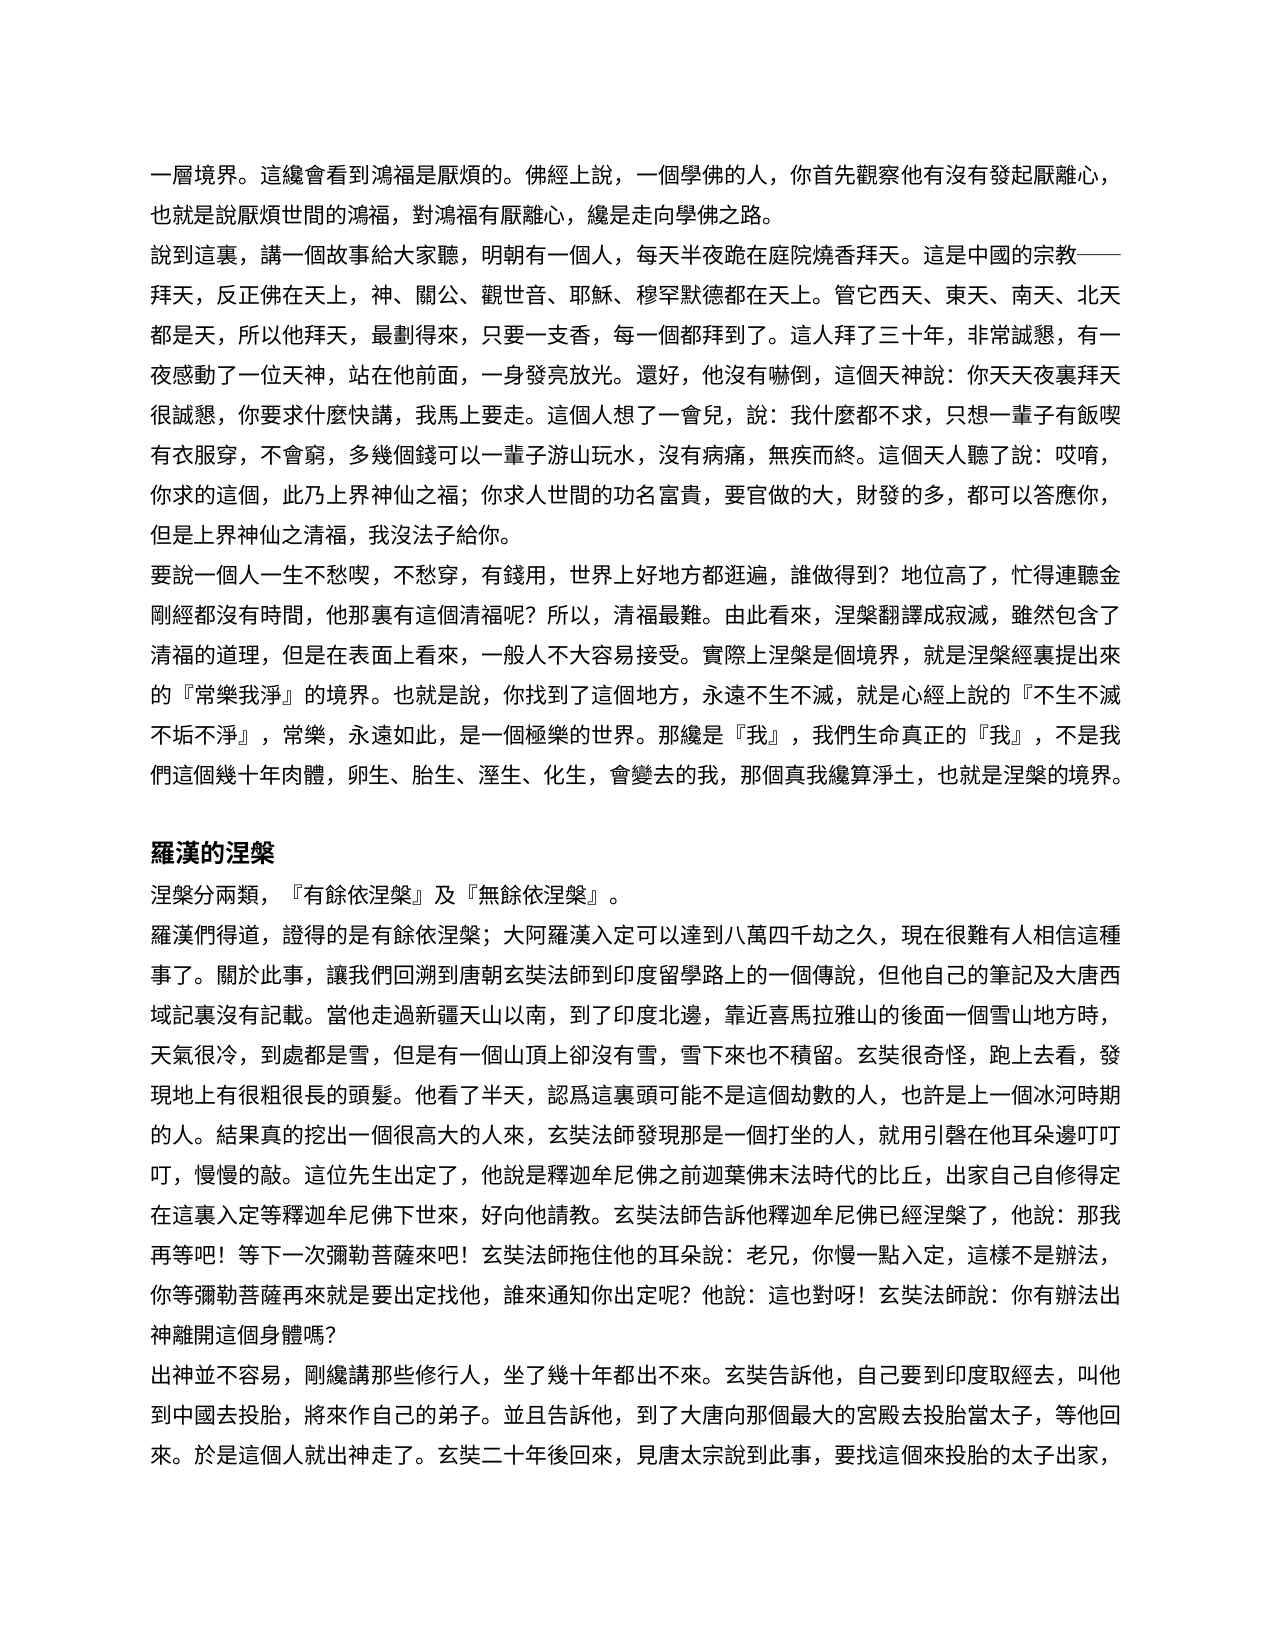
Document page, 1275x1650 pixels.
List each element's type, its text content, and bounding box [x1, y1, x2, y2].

text 涅槃分兩類，『有餘依涅槃』及『無餘依涅槃』。 [150, 870, 1125, 910]
text 說到這裏，講一個故事給大家聽，明朝有一個人，每天半夜跪在庭院燒香拜天。這是中國的宗教──拜天，反正佛在天上，神、關公、觀世音、耶穌、穆罕默德都在天上。管它西天、東天、南天、北天，都是天，所以他拜天，最劃得來，只要一支香，每一個都拜到了。這人拜了三十年，非常誠懇，有一夜感動了一位天神，站在他前面，一身發亮放光。還好，他沒有嚇倒，這個天神說：你天天夜裏拜天，很誠懇，你要求什麼快講，我馬上要走。這個人想了一會兒，說：我什麼都不求，只想一輩子有飯喫，有衣服穿，不會窮，多幾個錢可以一輩子游山玩水，沒有病痛，無疾而終。這個天人聽了說：哎唷，你求的這個，此乃上界神仙之福；你求人世間的功名富貴，要官做的大，財發的多，都可以答應你，但是上界神仙之清福，我沒法子給你。 [150, 230, 1125, 550]
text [150, 150, 1125, 230]
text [150, 1350, 1125, 1470]
subtitle 羅漢的涅槃 [150, 830, 1125, 870]
text 羅漢們得道，證得的是有餘依涅槃；大阿羅漢入定可以達到八萬四千劫之久，現在很難有人相信這種事了。關於此事，讓我們回溯到唐朝玄奘法師到印度留學路上的一個傳說，但他自己的筆記及大唐西域記裏沒有記載。當他走過新疆天山以南，到了印度北邊，靠近喜馬拉雅山的後面一個雪山地方時，天氣很冷，到處都是雪，但是有一個山頂上卻沒有雪，雪下來也不積留。玄奘很奇怪，跑上去看，發現地上有很粗很長的頭髮。他看了半天，認爲這裏頭可能不是這個劫數的人，也許是上一個冰河時期的人。結果真的挖出一個很高大的人來，玄奘法師發現那是一個打坐的人，就用引磬在他耳朵邊叮叮叮，慢慢的敲。這位先生出定了，他說是釋迦牟尼佛之前迦葉佛末法時代的比丘，出家自己自修得定，在這裏入定等釋迦牟尼佛下世來，好向他請教。玄奘法師告訴他釋迦牟尼佛已經涅槃了，他說：那我再等吧！等下一次彌勒菩薩來吧！玄奘法師拖住他的耳朵說：老兄，你慢一點入定，這樣不是辦法，你等彌勒菩薩再來就是要出定找他，誰來通知你出定呢？他說：這也對呀！玄奘法師說：你有辦法出神離開這個身體嗎？ [150, 910, 1125, 1350]
text 要說一個人一生不愁喫，不愁穿，有錢用，世界上好地方都逛遍，誰做得到？地位高了，忙得連聽金剛經都沒有時間，他那裏有這個清福呢？所以，清福最難。由此看來，涅槃翻譯成寂滅，雖然包含了清福的道理，但是在表面上看來，一般人不大容易接受。實際上涅槃是個境界，就是涅槃經裏提出來的『常樂我淨』的境界。也就是說，你找到了這個地方，永遠不生不滅，就是心經上說的『不生不滅，不垢不淨』，常樂，永遠如此，是一個極樂的世界。那纔是『我』，我們生命真正的『我』，不是我們這個幾十年肉體，卵生、胎生、溼生、化生，會變去的我，那個真我纔算淨土，也就是涅槃的境界。 [150, 550, 1125, 790]
